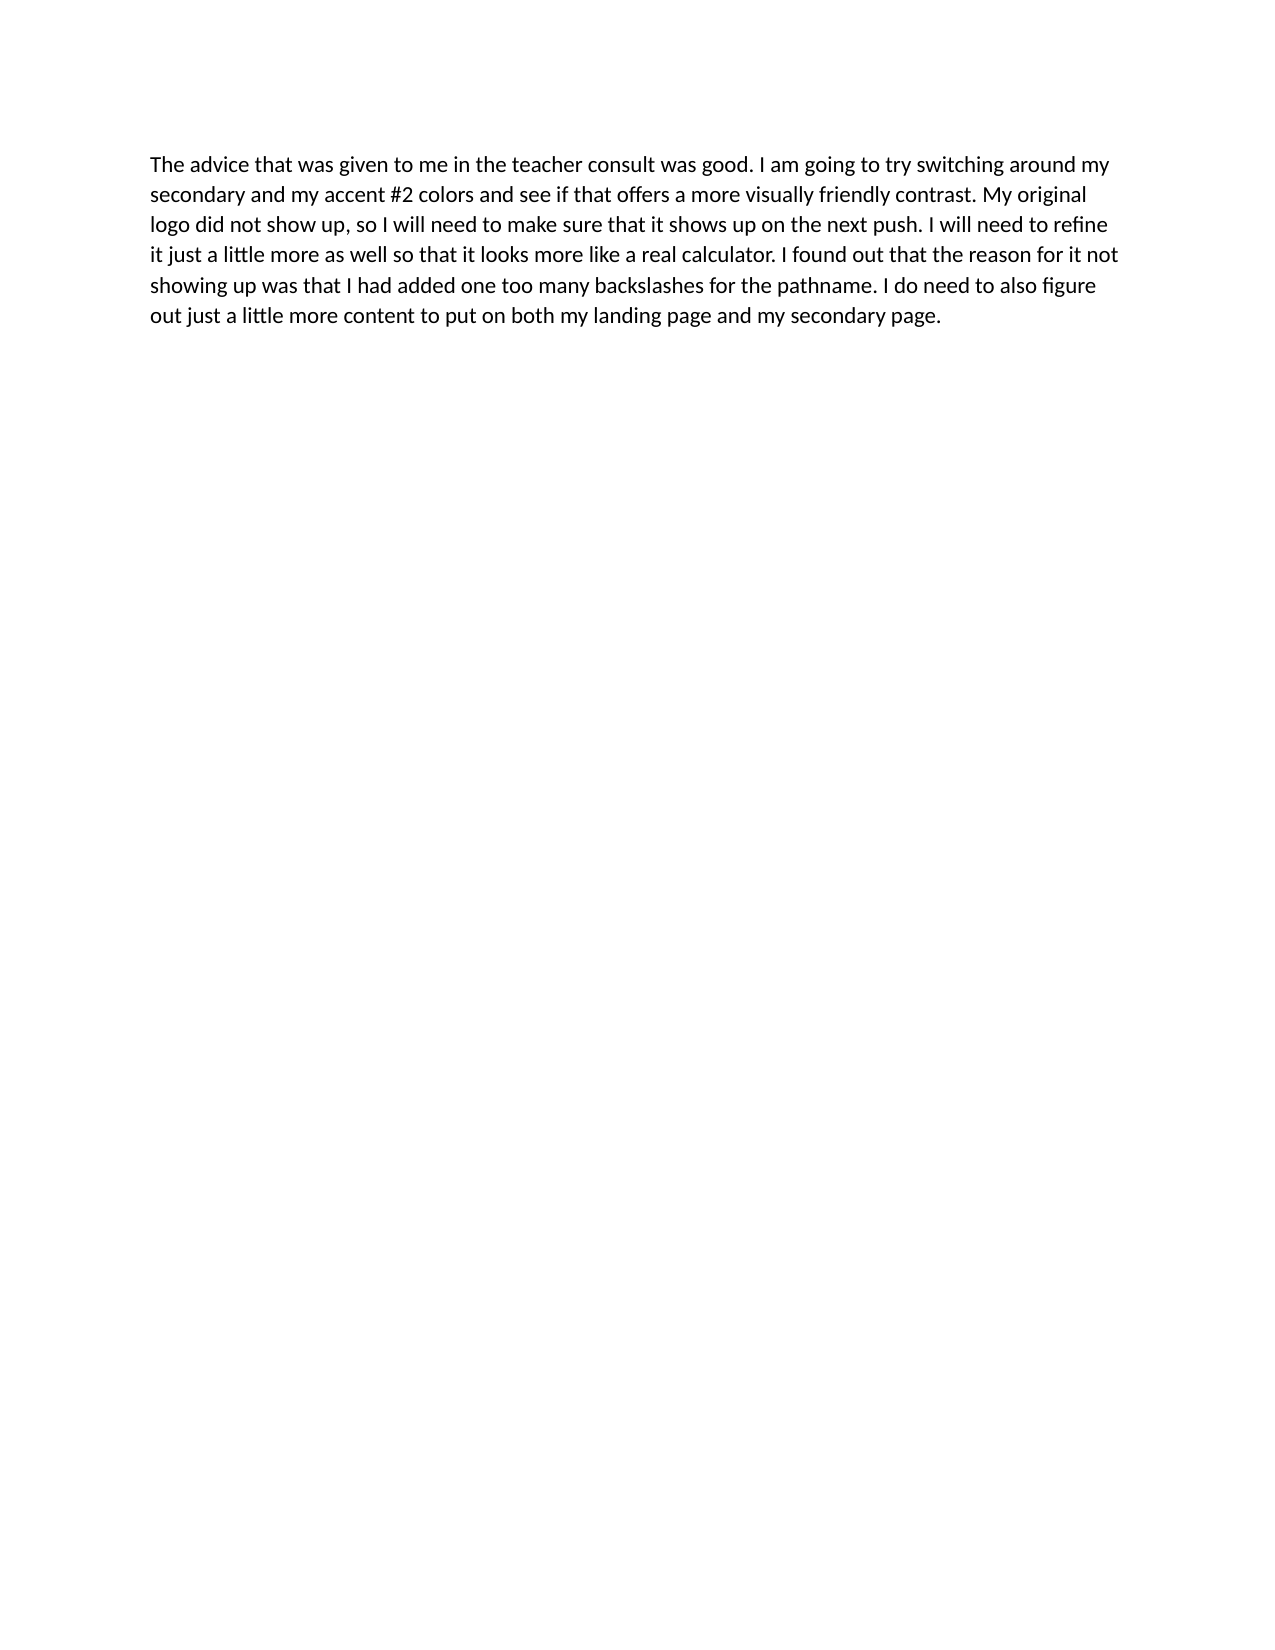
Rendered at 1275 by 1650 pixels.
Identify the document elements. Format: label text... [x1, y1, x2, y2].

text The advice that was given to me in the teacher consult was good. I am going to try switching around my secondary and my accent #2 colors and see if that offers a more visually friendly contrast. My original logo did not show up, so I will need to make sure that it shows up on the next push. I will need to refine it just a little more as well so that it looks more like a real calculator. I found out that the reason for it not showing up was that I had added one too many backslashes for the pathname. I do need to also figure out just a little more content to put on both my landing page and my secondary page. [150, 150, 1125, 329]
